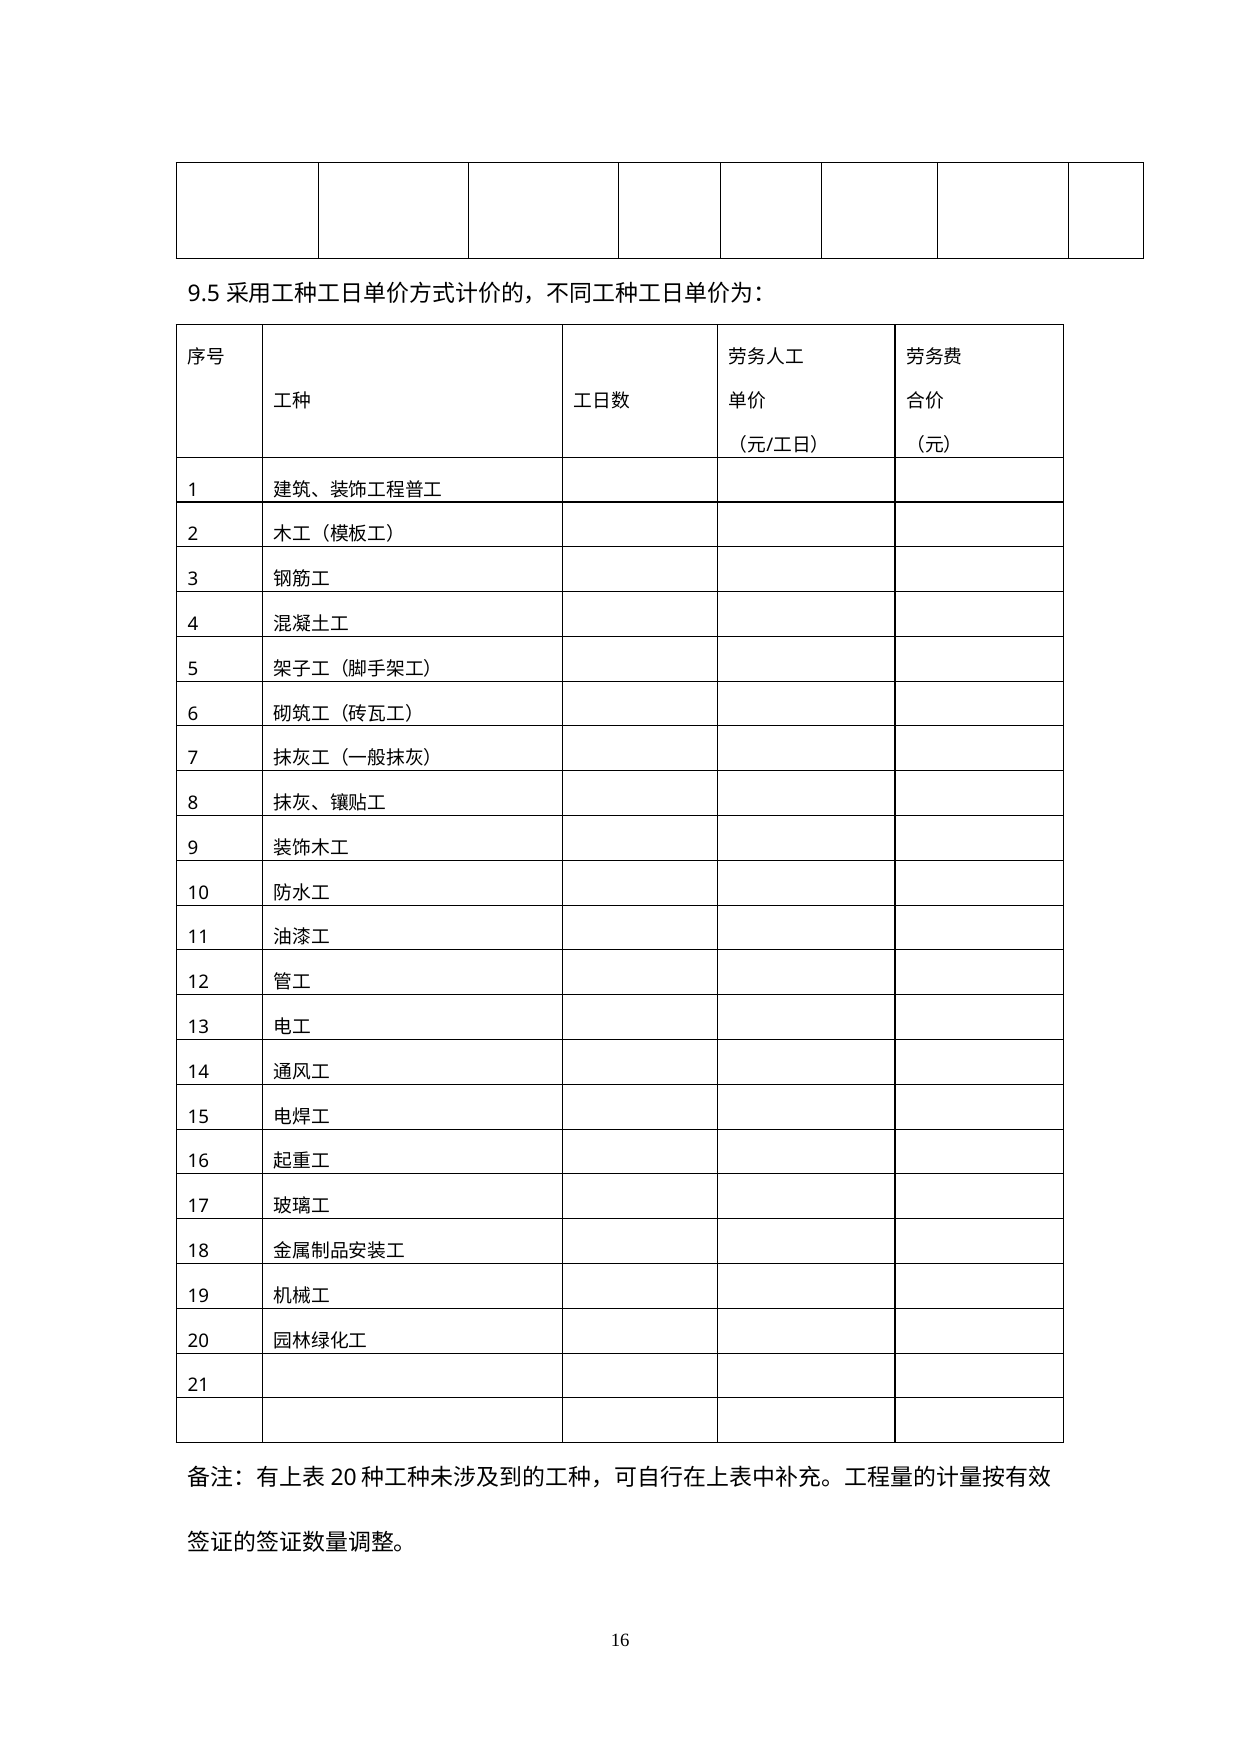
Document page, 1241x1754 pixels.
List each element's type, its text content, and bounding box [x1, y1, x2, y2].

table_cell [563, 1264, 717, 1308]
table_cell 13 [177, 995, 262, 1039]
table_cell 7 [177, 726, 262, 770]
table_cell [718, 1040, 894, 1084]
table_cell [718, 637, 894, 681]
table_cell [563, 816, 717, 860]
table_cell 抹灰工（一般抹灰） [263, 726, 562, 770]
table_cell [718, 547, 894, 591]
table_cell 起重工 [263, 1130, 562, 1173]
table_cell [896, 547, 1063, 591]
table_cell [263, 1398, 562, 1442]
table_cell [263, 1354, 562, 1397]
table_cell 架子工（脚手架工） [263, 637, 562, 681]
table_cell [718, 458, 894, 501]
table_cell [718, 771, 894, 815]
table_cell [721, 163, 821, 258]
table_cell [896, 503, 1063, 546]
table_cell 园林绿化工 [263, 1309, 562, 1352]
table_cell 15 [177, 1085, 262, 1128]
table_cell [718, 1130, 894, 1173]
table_cell 砌筑工（砖瓦工） [263, 682, 562, 725]
table_cell [177, 163, 318, 258]
table_cell [896, 1085, 1063, 1128]
table_header 工日数 [563, 325, 717, 457]
table_cell 19 [177, 1264, 262, 1308]
table_cell [469, 163, 618, 258]
table_cell [718, 1309, 894, 1352]
table_cell [718, 816, 894, 860]
table_cell 木工（模板工） [263, 503, 562, 546]
text 备注：有上表20种工种未涉及到的工种，可自行在上表中补充。工程量的计量按有效签证的签证数量调整。 [187, 1443, 1053, 1573]
table_cell [563, 861, 717, 904]
table_cell [718, 906, 894, 949]
table_cell 5 [177, 637, 262, 681]
table_cell 11 [177, 906, 262, 949]
table_cell [563, 1219, 717, 1263]
table_cell [896, 1130, 1063, 1173]
table_cell [896, 1354, 1063, 1397]
table_cell 机械工 [263, 1264, 562, 1308]
table_cell 电工 [263, 995, 562, 1039]
table_cell [563, 458, 717, 501]
table_cell [896, 771, 1063, 815]
table_cell 1 [177, 458, 262, 501]
table_cell [1069, 163, 1143, 258]
table_cell [718, 861, 894, 904]
table_cell [896, 458, 1063, 501]
table_cell [718, 950, 894, 994]
table_cell [718, 1174, 894, 1218]
table_cell [896, 1040, 1063, 1084]
table_cell [563, 1174, 717, 1218]
table_cell [563, 726, 717, 770]
table_cell 钢筋工 [263, 547, 562, 591]
table_cell 通风工 [263, 1040, 562, 1084]
table_cell [563, 1309, 717, 1352]
table_cell [896, 995, 1063, 1039]
table_cell 金属制品安装工 [263, 1219, 562, 1263]
table_cell 6 [177, 682, 262, 725]
table_cell [718, 1264, 894, 1308]
table_cell 17 [177, 1174, 262, 1218]
table_cell [896, 1398, 1063, 1442]
table_cell [718, 682, 894, 725]
table_cell [563, 1085, 717, 1128]
table_cell [896, 682, 1063, 725]
table_cell [563, 1130, 717, 1173]
table_header 劳务人工 单价 （元/工日） [718, 325, 894, 457]
table_cell [896, 1219, 1063, 1263]
table_cell [563, 592, 717, 636]
table_cell [896, 592, 1063, 636]
table_cell [563, 771, 717, 815]
table_header 劳务费 合价 （元） [896, 325, 1063, 457]
table_cell 混凝土工 [263, 592, 562, 636]
table_header 序号 [177, 325, 262, 457]
table_cell 抹灰、镶贴工 [263, 771, 562, 815]
table_header 工种 [263, 325, 562, 457]
table_cell [619, 163, 720, 258]
table_cell [896, 1174, 1063, 1218]
table_cell [563, 906, 717, 949]
table_cell 16 [177, 1130, 262, 1173]
table_cell [896, 726, 1063, 770]
table_cell [718, 1085, 894, 1128]
table_cell [938, 163, 1068, 258]
table_cell 21 [177, 1354, 262, 1397]
table_cell [822, 163, 937, 258]
table_cell [563, 503, 717, 546]
table_cell [563, 1354, 717, 1397]
table_cell 油漆工 [263, 906, 562, 949]
table_cell [718, 995, 894, 1039]
table_cell 电焊工 [263, 1085, 562, 1128]
table_cell [896, 950, 1063, 994]
table_cell [896, 1309, 1063, 1352]
table_cell 10 [177, 861, 262, 904]
text 9.5 采用工种工日单价方式计价的，不同工种工日单价为： [187, 259, 1053, 324]
table_cell [896, 861, 1063, 904]
table_cell 18 [177, 1219, 262, 1263]
table_cell [563, 682, 717, 725]
table_cell 2 [177, 503, 262, 546]
table_cell [563, 995, 717, 1039]
table_cell [319, 163, 468, 258]
table_cell [718, 1354, 894, 1397]
table_cell [718, 503, 894, 546]
table_cell [896, 906, 1063, 949]
table_cell [563, 637, 717, 681]
table_cell 12 [177, 950, 262, 994]
table_cell [563, 1040, 717, 1084]
table_cell [563, 1398, 717, 1442]
table_cell [896, 637, 1063, 681]
table_cell [563, 950, 717, 994]
table_cell 建筑、装饰工程普工 [263, 458, 562, 501]
table_cell [177, 1398, 262, 1442]
table_cell 8 [177, 771, 262, 815]
table_cell 9 [177, 816, 262, 860]
table_cell 4 [177, 592, 262, 636]
table_cell 管工 [263, 950, 562, 994]
table_cell [718, 1398, 894, 1442]
table_cell [896, 816, 1063, 860]
table_cell 3 [177, 547, 262, 591]
table_cell 装饰木工 [263, 816, 562, 860]
table_cell [718, 592, 894, 636]
table_cell [718, 1219, 894, 1263]
table_cell 防水工 [263, 861, 562, 904]
table_cell [563, 547, 717, 591]
table_cell [896, 1264, 1063, 1308]
table_cell 20 [177, 1309, 262, 1352]
table_cell 14 [177, 1040, 262, 1084]
table_cell 玻璃工 [263, 1174, 562, 1218]
table_cell [718, 726, 894, 770]
